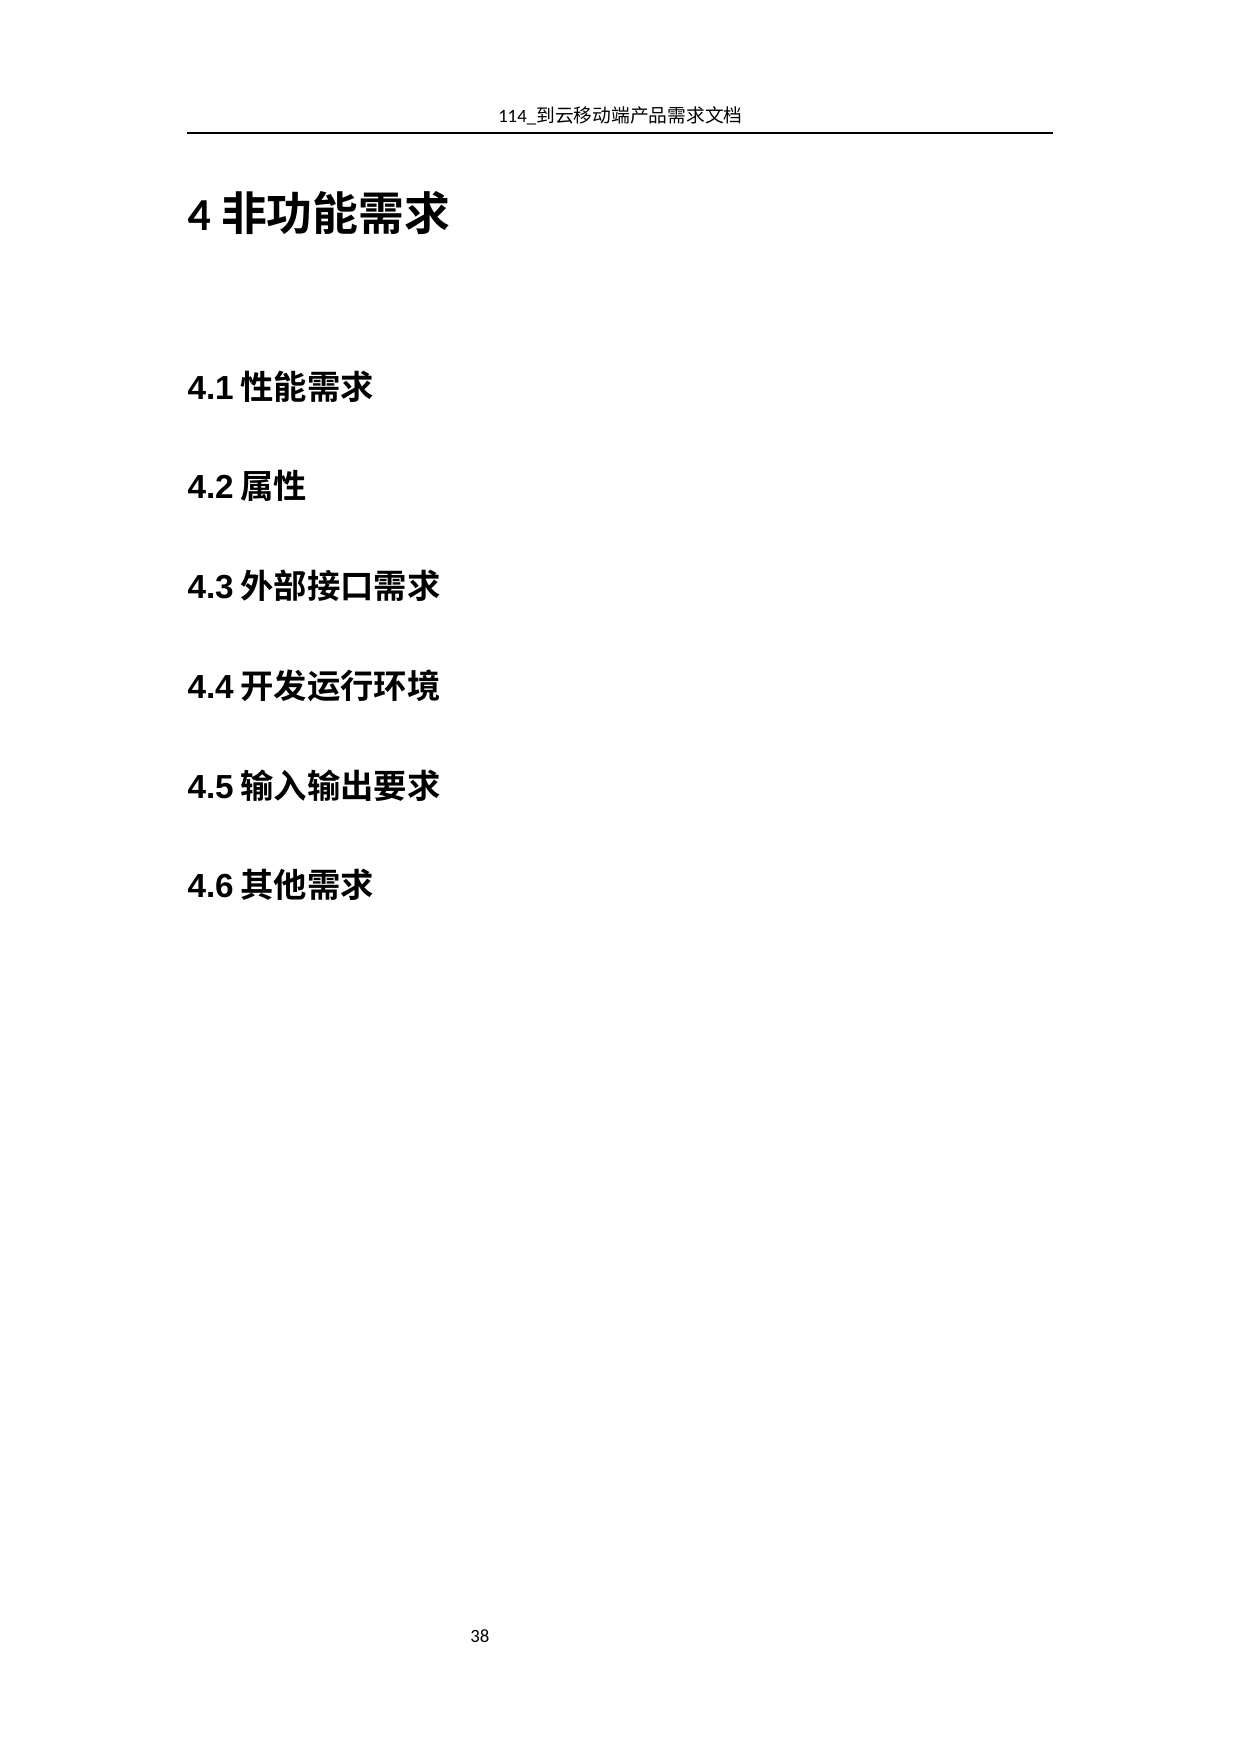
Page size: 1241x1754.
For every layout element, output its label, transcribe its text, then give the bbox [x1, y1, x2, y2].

subtitle 4.2属性 [187, 452, 1053, 517]
subtitle 4.6其他需求 [187, 851, 1053, 916]
subtitle 4.1性能需求 [187, 352, 1053, 417]
subtitle 4.5输入输出要求 [187, 751, 1053, 816]
subtitle 4 非功能需求 [187, 162, 1053, 259]
subtitle 4.3外部接口需求 [187, 552, 1053, 617]
subtitle 4.4开发运行环境 [187, 651, 1053, 716]
